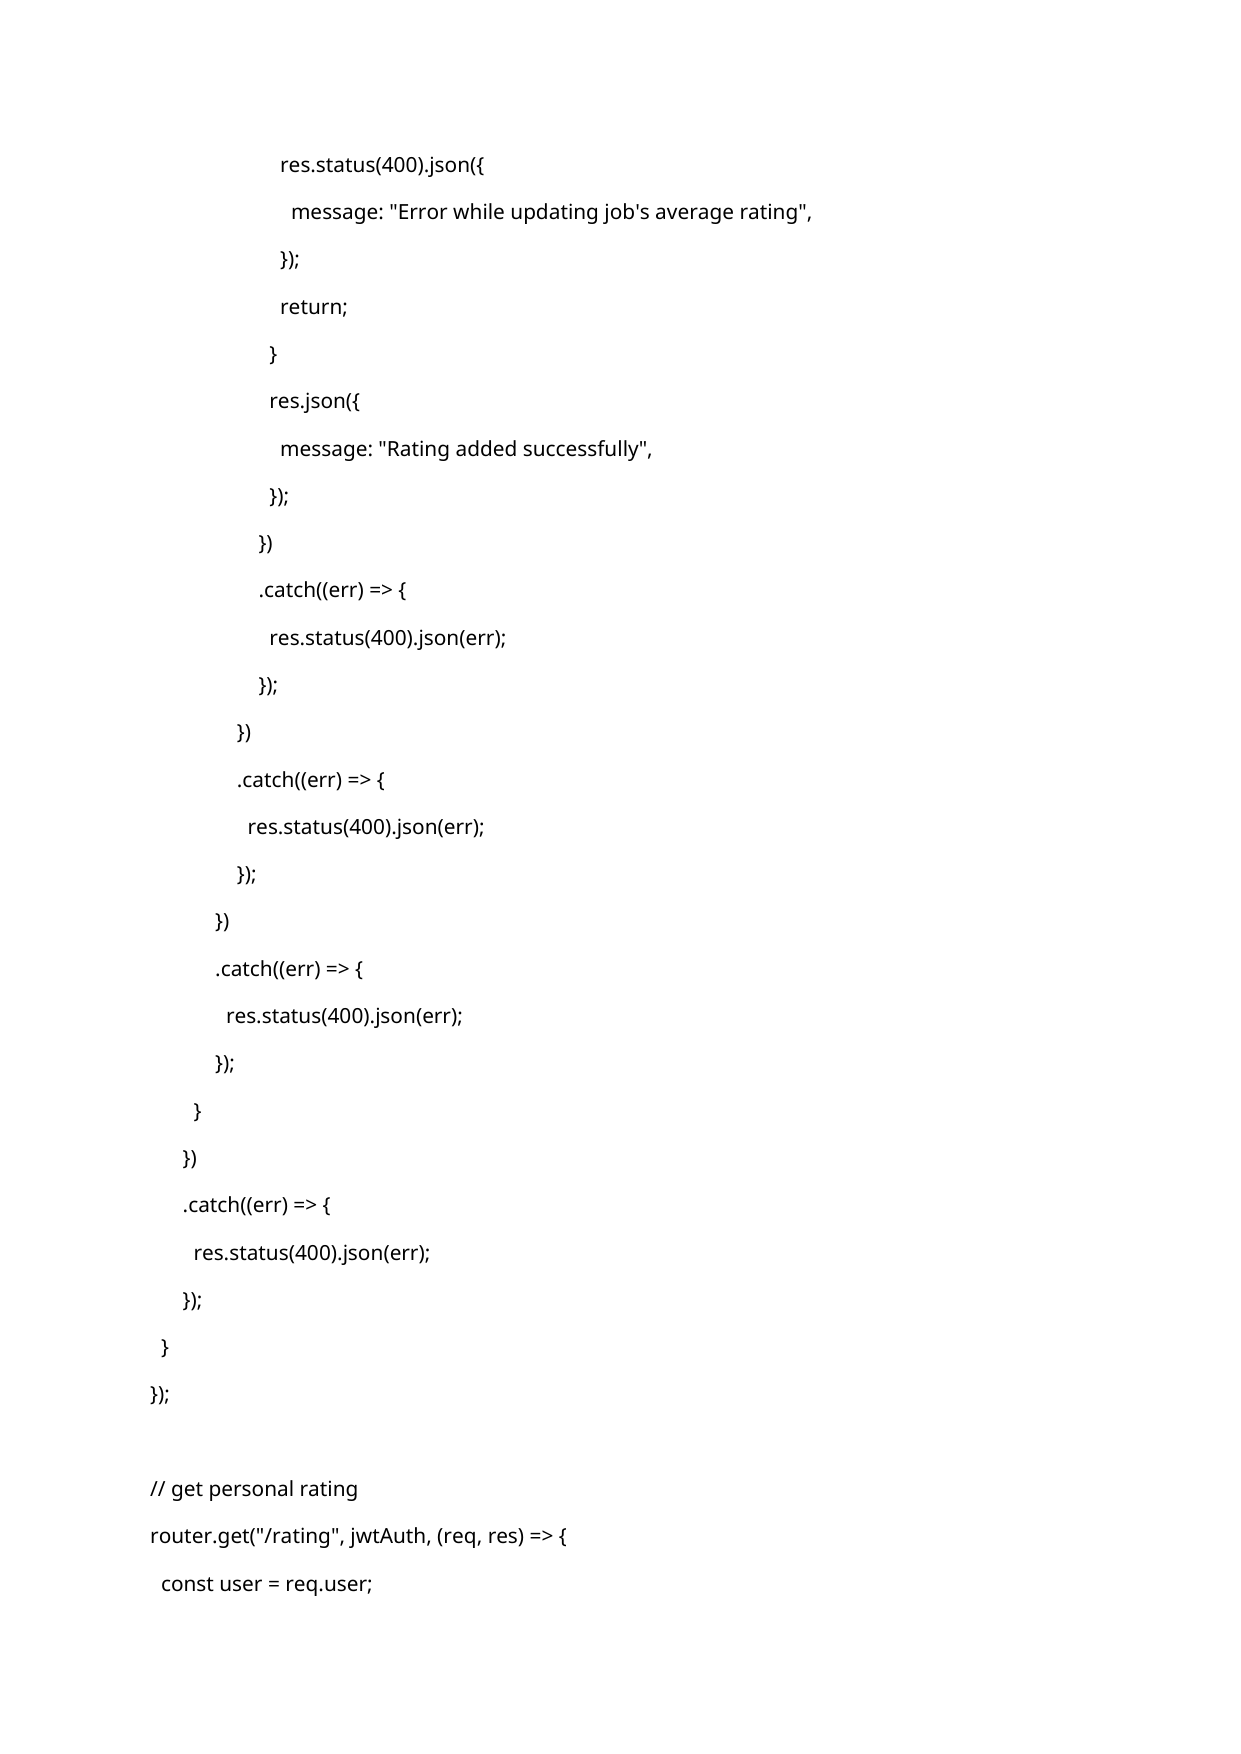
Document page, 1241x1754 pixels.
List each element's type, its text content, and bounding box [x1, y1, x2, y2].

text res.status(400).json(err); [150, 812, 1090, 841]
text } [150, 339, 1090, 368]
text }); [150, 244, 1090, 273]
text .catch((err) => { [150, 576, 1090, 604]
text res.status(400).json(err); [150, 1001, 1090, 1030]
text }) [150, 907, 1090, 935]
text res.status(400).json(err); [150, 1238, 1090, 1266]
text }); [150, 670, 1090, 699]
text }) [150, 1143, 1090, 1172]
text } [150, 1332, 1090, 1361]
text }); [150, 1285, 1090, 1313]
text } [150, 1096, 1090, 1124]
text .catch((err) => { [150, 765, 1090, 793]
text }); [150, 1379, 1090, 1408]
text // get personal rating [150, 1474, 1090, 1503]
text }); [150, 1048, 1090, 1077]
text message: "Error while updating job's average rating", [150, 197, 1090, 226]
text }); [150, 481, 1090, 509]
text router.get("/rating", jwtAuth, (req, res) => { [150, 1521, 1090, 1550]
text res.status(400).json({ [150, 150, 1090, 178]
text .catch((err) => { [150, 1190, 1090, 1219]
text }); [150, 859, 1090, 888]
text res.json({ [150, 386, 1090, 415]
text .catch((err) => { [150, 954, 1090, 982]
text const user = req.user; [150, 1569, 1090, 1597]
text return; [150, 292, 1090, 320]
text message: "Rating added successfully", [150, 434, 1090, 462]
text res.status(400).json(err); [150, 623, 1090, 651]
text }) [150, 528, 1090, 557]
text }) [150, 717, 1090, 746]
